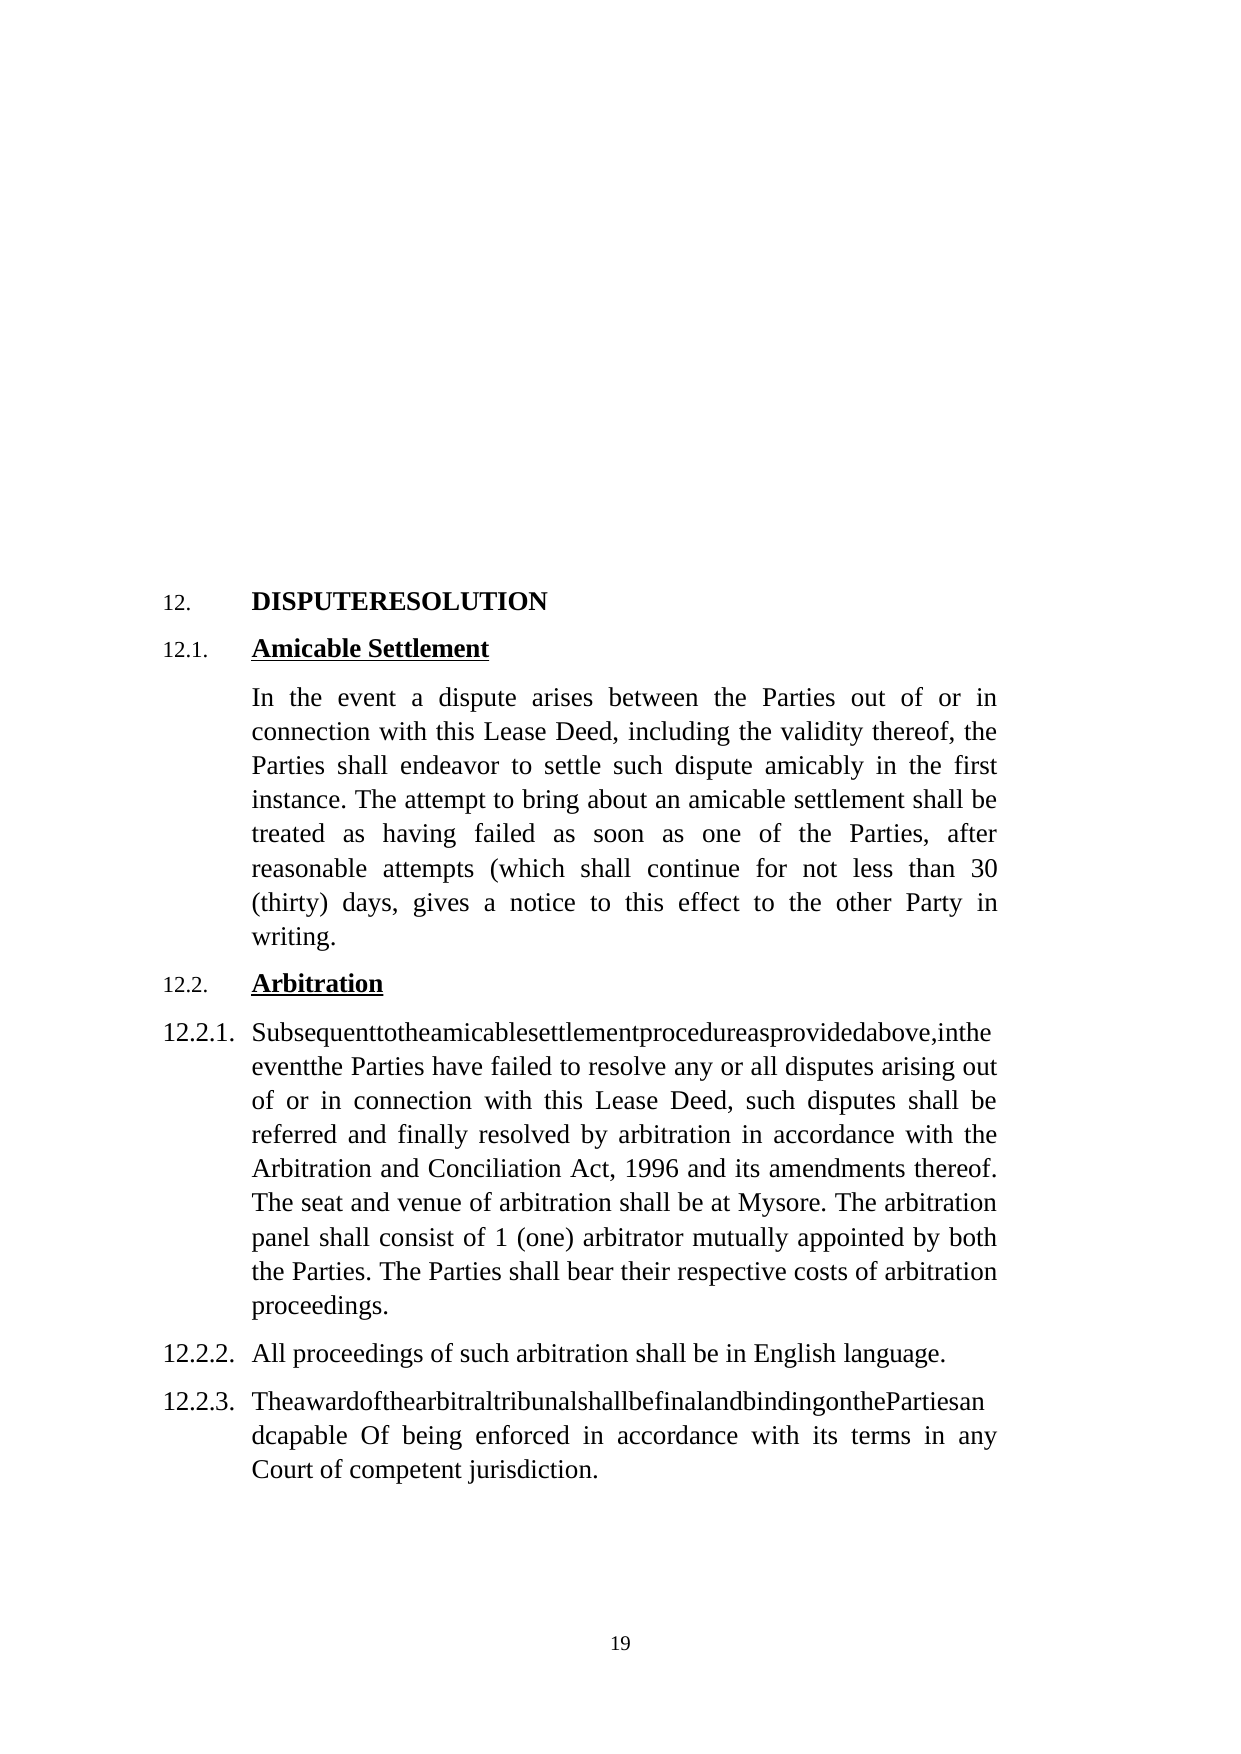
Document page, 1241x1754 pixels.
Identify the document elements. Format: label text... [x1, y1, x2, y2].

list TheawardofthearbitraltribunalshallbefinalandbindingonthePartiesandcapable Of being enforced in accordance with its terms in any Court of competent jurisdiction. [162, 1385, 998, 1484]
list Subsequenttotheamicablesettlementprocedureasprovidedabove,intheeventthe Parties have failed to resolve any or all disputes arising out of or in connection with this Lease Deed, such disputes shall be referred and finally resolved by arbitration in accordance with the Arbitration and Conciliation Act, 1996 and its amendments thereof. The seat and venue of arbitration shall be at Mysore. The arbitration panel shall consist of 1 (one) arbitrator mutually appointed by both the Parties. The Parties shall bear their respective costs of arbitration proceedings. [162, 1016, 998, 1320]
list All proceedings of such arbitration shall be in English language. [162, 1337, 1090, 1368]
subtitle Amicable Settlement [162, 633, 1090, 664]
subtitle DISPUTERESOLUTION [162, 585, 1090, 616]
text In the event a dispute arises between the Parties out of or in connection with this Lease Deed, including the validity thereof, the Parties shall endeavor to settle such dispute amicably in the first instance. The attempt to bring about an amicable settlement shall be treated as having failed as soon as one of the Parties, after reasonable attempts (which shall continue for not less than 30 (thirty) days, gives a notice to this effect to the other Party in writing. [251, 681, 998, 951]
subtitle Arbitration [162, 967, 1090, 998]
